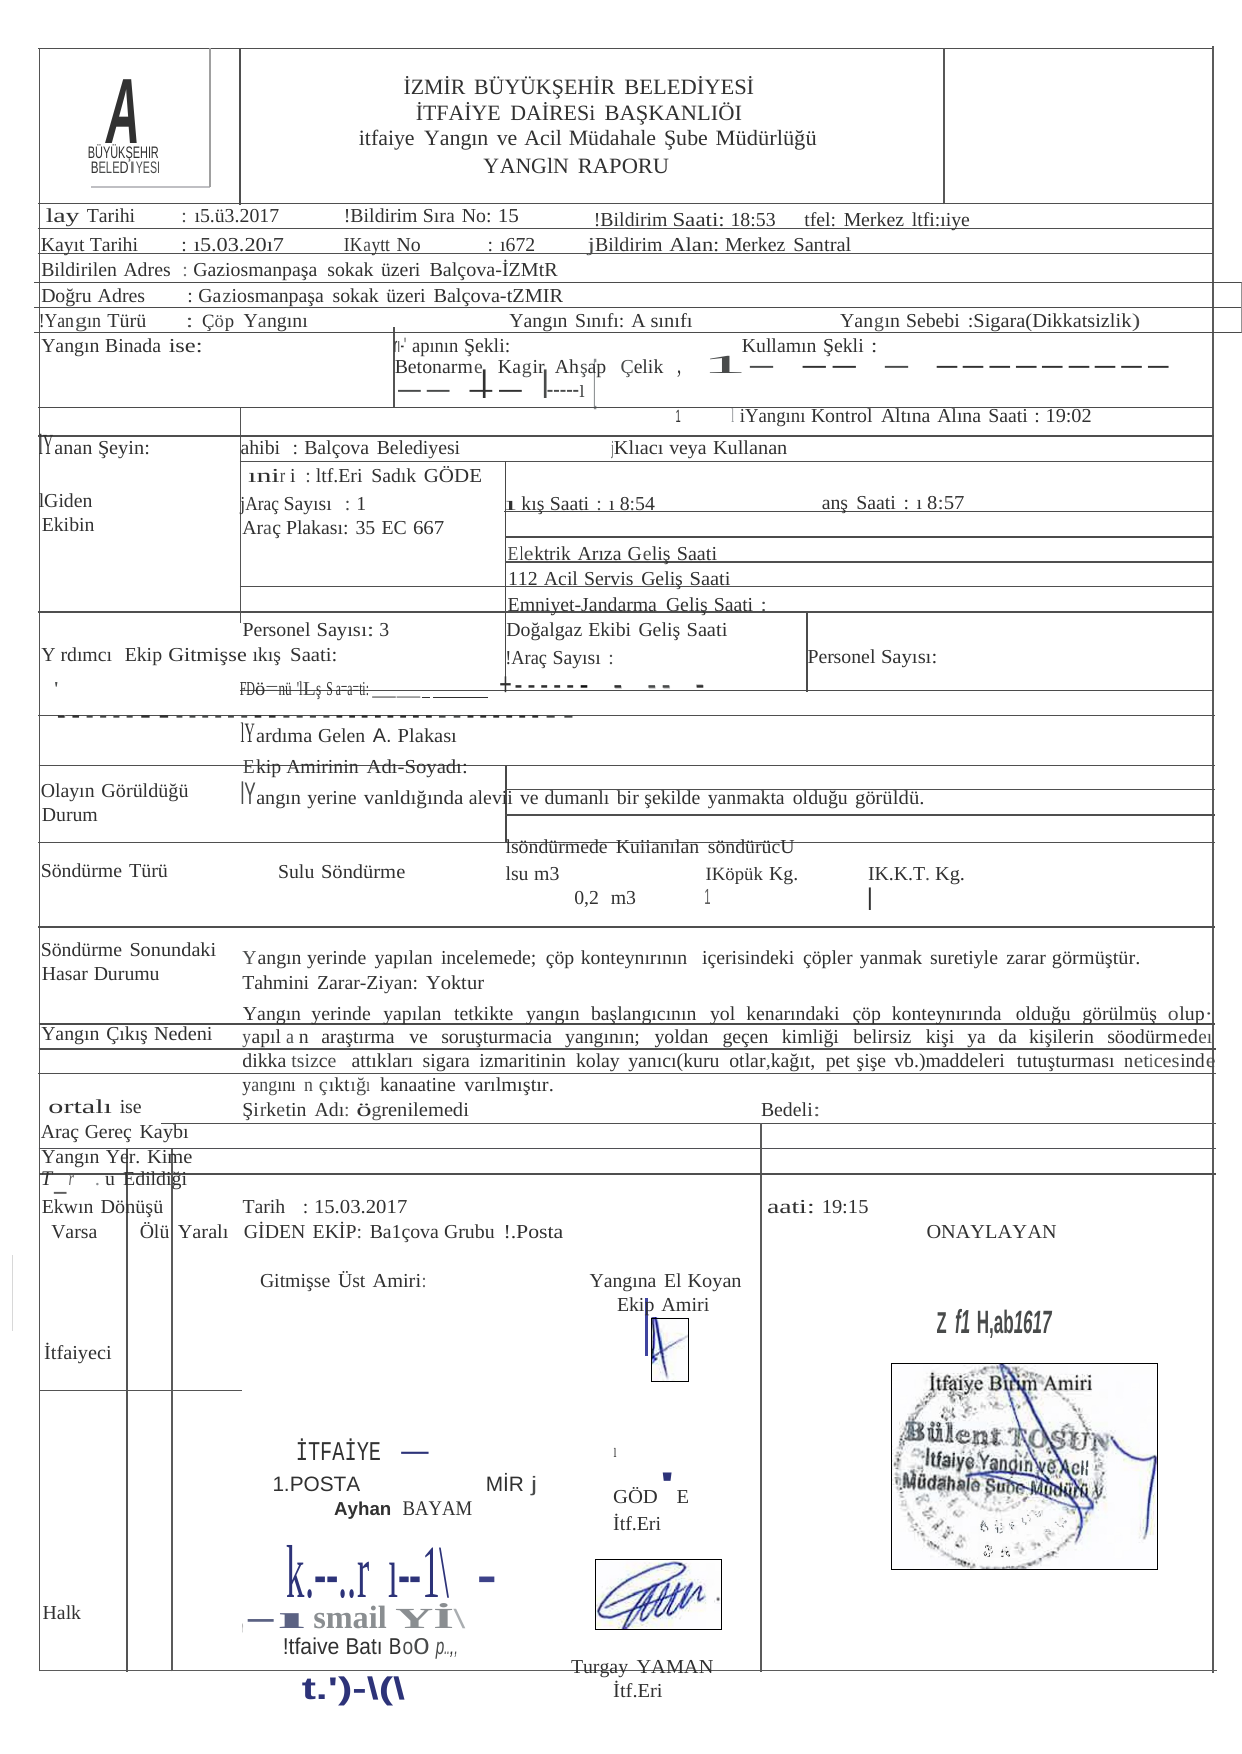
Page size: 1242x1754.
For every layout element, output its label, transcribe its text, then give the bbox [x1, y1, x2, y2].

text Durum [42, 803, 192, 826]
text Ekip Amiri [617, 1293, 743, 1316]
text ı GÖD'E İtf.Eri [613, 1439, 699, 1535]
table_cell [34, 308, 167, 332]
text lGiden [38, 489, 96, 512]
text Elektrik Arıza Geliş Saati [507, 542, 1233, 565]
text Emniyet-Jandarma Geliş Saati : [507, 592, 1233, 614]
text Yangın yerinde yapılan tetkikte yangın başlangıcının yol kenarındaki çöp konteynırında olduğu görülmüş olup· yapıl a n araştırma ve soruşturmacia yangının; yoldan geçen kimliği belirsiz kişi ya da kişilerin söodürmedeı dikka tsizce attıkları sigara izmaritinin kolay yanıcı(kuru otlar,kağıt, pet şişe vb.)maddeleri tutuşturması neticesinde yangını n çıktığı kanaatine varılmıştır. [242, 1001, 1225, 1096]
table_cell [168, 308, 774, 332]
text 1.POSTA MİR j [266, 1471, 543, 1495]
text k.--..r ı--1\ - [287, 1527, 564, 1608]
text Olayın Görüldüğü [41, 779, 197, 801]
text BÜYÜKŞEHIR BELEDIYESI [88, 146, 165, 177]
text ahibi : Balçova Belediyesi jKlıacı veya Kullanan ınir i : ltf.Eri Sadık GÖDE [240, 431, 796, 487]
text t.')-\(\ [302, 1670, 564, 1706]
text Personel Sayısı: 3 Doğalgaz Ekibi Geliş Saati [242, 617, 1233, 640]
text İZMİR BÜYÜKŞEHİR BELEDİYESİ İTFAİYE DAİRESi BAŞKANLIÖI [398, 74, 759, 125]
text Y rdımcı Ekip Gitmişse ıkış Saati: [41, 643, 344, 665]
text Halk [42, 1601, 232, 1624]
text aati: 19:15 [767, 1197, 874, 1218]
text Araç Gereç Kaybı [41, 1120, 220, 1142]
text lsu m3 IKöpük Kg. IK.K.T. Kg. [505, 862, 1233, 876]
text 0,2 m3 1 ı [574, 876, 1233, 919]
text Sulu Söndürme [278, 860, 413, 876]
text ı kış Saati : ı 8:54 anş Saati : ı 8:57 [505, 491, 1233, 515]
text lay Tarihi : ı5.ü3.2017 !Bildirim Sıra No: 15 [46, 204, 529, 226]
text Tarih : 15.03.2017 [242, 1197, 564, 1218]
text Varsa Ölü Yaralı [51, 1220, 236, 1243]
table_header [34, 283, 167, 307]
text ' FDö=nü 'lLş S a=a=ti: __ +------ - -- - -------------------------------------- [54, 668, 1233, 727]
text Araç Plakası: 35 EC 667 [242, 516, 452, 539]
text !tfaive Batı Bo0 p..,, [283, 1636, 564, 1659]
text Yangın yerinde yapılan incelemede; çöp konteynırının içerisindeki çöpler yanmak suretiyle zarar görmüştür. Tahmini Zarar-Ziyan: Yoktur [242, 946, 1153, 993]
text Kayıt Tarihi : ı5.03.20ı7 IKaytt No : ı672 jBildirim Alan: Merkez Santral [41, 233, 1233, 256]
text Ekwın Dönüşü [42, 1197, 232, 1218]
text Z f1 H,ab1617 [932, 1302, 1055, 1341]
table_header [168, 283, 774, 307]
text lsöndürmede Kuiianılan söndürücU [505, 835, 1233, 857]
picture [892, 1364, 1157, 1569]
text Ayhan BAYAM [328, 1496, 477, 1520]
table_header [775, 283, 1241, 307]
picture [596, 1560, 721, 1629]
text lYangın yerine vanldığında alevii ve dumanlı bir şekilde yanmakta olduğu görüldü. [240, 779, 1233, 811]
text Yangın Binada ise: rı-' apının Şekli: Kullamın Şekli : [41, 333, 1233, 355]
text !Araç Sayısı : Personel Sayısı: [505, 646, 1233, 668]
text T-r . u Edildiği [41, 1167, 220, 1197]
text Yangına El Koyan [584, 1269, 747, 1292]
text GİDEN EKİP: Ba1çova Grubu !.Posta [238, 1220, 567, 1243]
text ,-ı smail Yİ\ [242, 1608, 564, 1636]
text itfaiye Yangın ve Acil Müdahale Şube Müdürlüğü [359, 126, 1233, 151]
text Ekibin [42, 513, 101, 536]
text !Bildirim Saati: 18:53 tfel: Merkez ltfi:ıiye [594, 208, 1233, 230]
text 112 Acil Servis Geliş Saati [508, 567, 1233, 590]
text İtfaiyeci [44, 1341, 232, 1363]
text YANGlN RAPORU [477, 152, 675, 177]
picture [652, 1319, 688, 1381]
text Betonarme Kagir Ahşap Çelik , 1- -- - --------- -- -- -----ı [394, 355, 1233, 403]
text Bildirilen Adres : Gaziosmanpaşa sokak üzeri Balçova-İZMtR [41, 258, 1233, 280]
text lYardıma Gelen A. Plakası [240, 727, 1233, 749]
text jAraç Sayısı : 1 [240, 492, 447, 515]
text Turgay YAMAN İtf.Eri [571, 1656, 719, 1702]
text Yangın Yer. Kime [41, 1144, 220, 1167]
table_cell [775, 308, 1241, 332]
text ONAYLAYAN [919, 1220, 1064, 1242]
text Hasar Durumu [42, 962, 220, 985]
text ortalı ise [48, 1095, 220, 1118]
text Yangın Çıkış Nedeni [41, 1022, 220, 1044]
text Şirketin Adı: ögrenilemedi Bedeli: [242, 1098, 1233, 1121]
text Söndürme Sonundaki [41, 938, 226, 961]
text İTFAİYE- [296, 1437, 564, 1468]
text Söndürme Türü [41, 858, 177, 875]
text Gitmişse Üst Amiri: [254, 1269, 431, 1292]
text lYanan Şeyin: [38, 427, 159, 461]
text 1 l iYangını Kontrol Altına Alına Saati : 19:02 [675, 404, 1233, 427]
text Ekip Amirinin Adı-Soyadı: [243, 754, 1233, 772]
